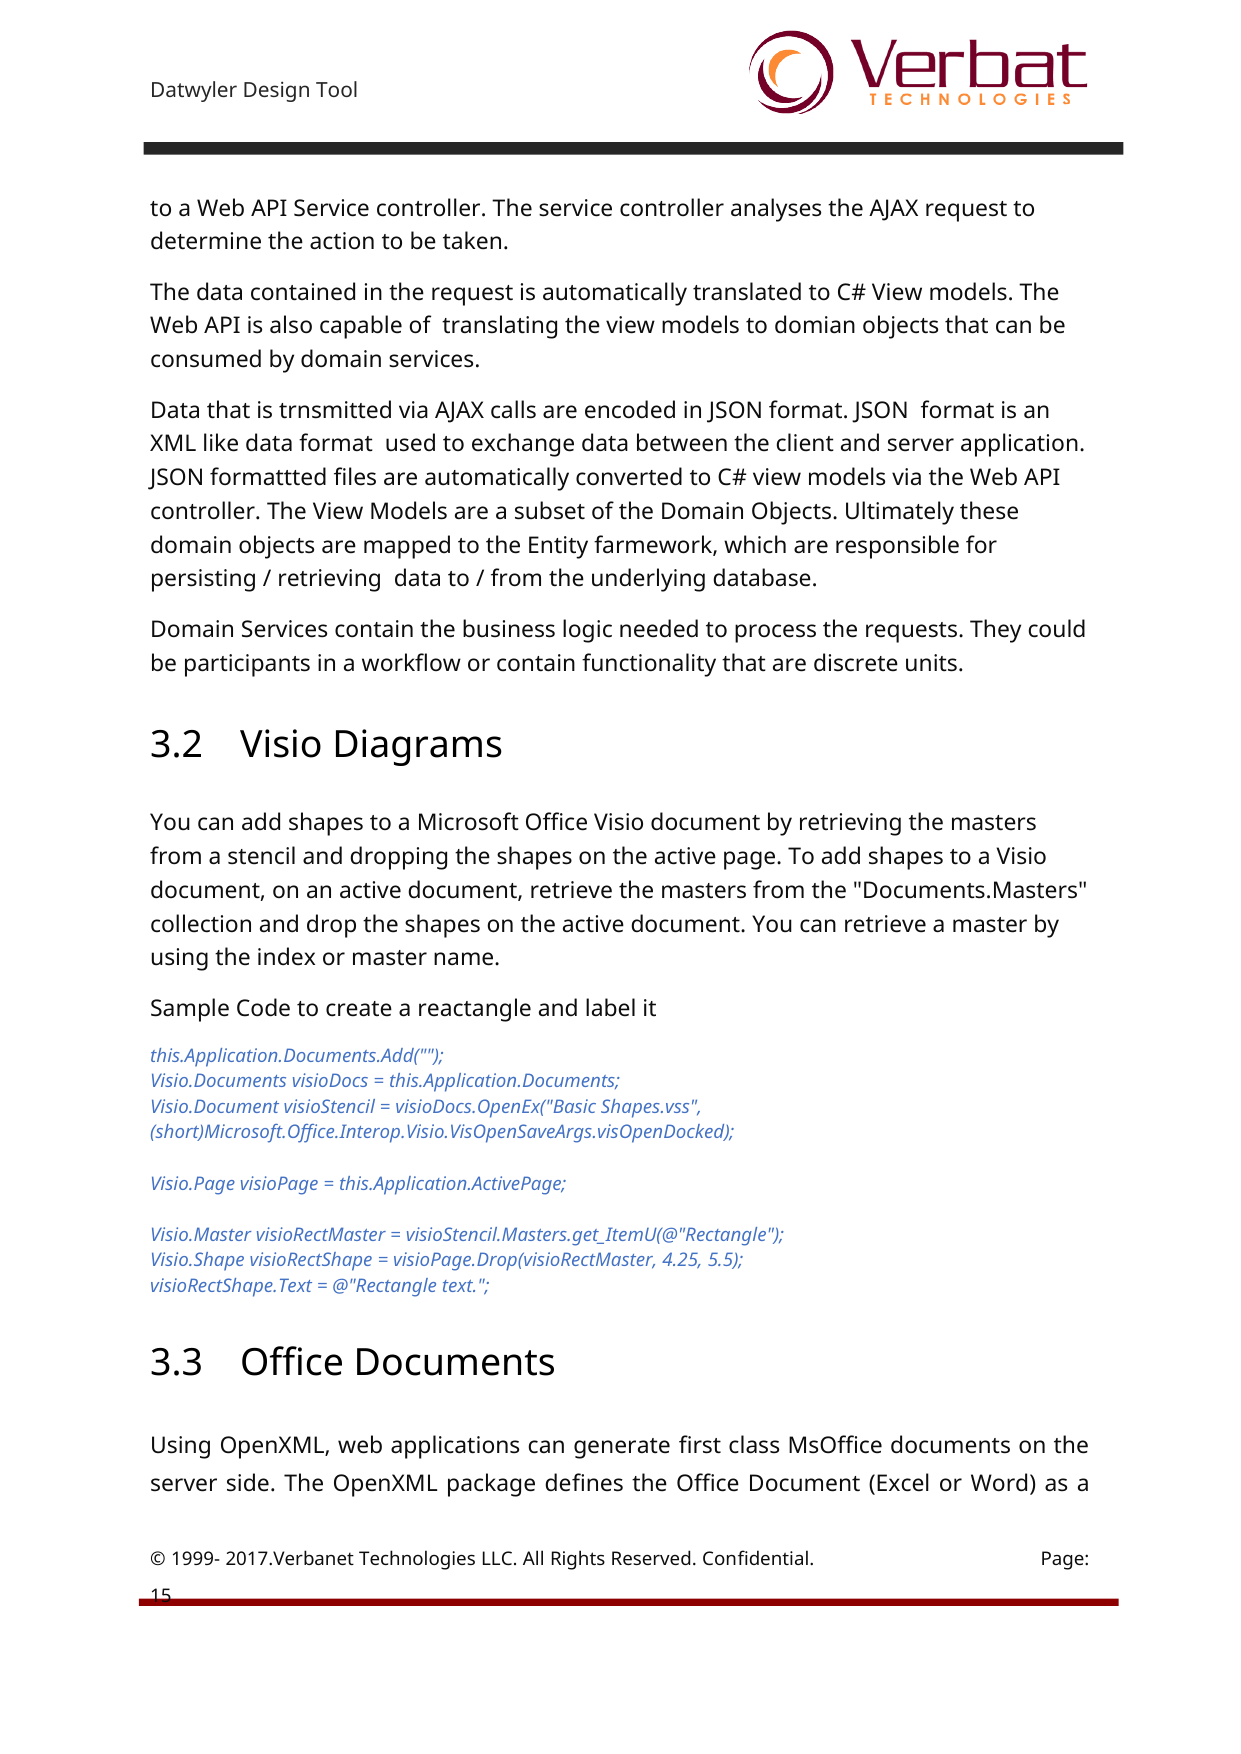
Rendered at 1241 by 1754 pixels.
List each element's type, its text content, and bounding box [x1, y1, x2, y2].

text Visio.Shape visioRectShape = visioPage.Drop(visioRectMaster, 4.25, 5.5); [150, 1246, 1090, 1272]
text Domain Services contain the business logic needed to process the requests. They could be participants in a workflow or contain functionality that are discrete units. [150, 613, 1090, 678]
text Visio.Documents visioDocs = this.Application.Documents; [150, 1068, 1090, 1093]
text Visio.Master visioRectMaster = visioStencil.Masters.get_ItemU(@"Rectangle"); [150, 1221, 1090, 1246]
text Visio.Page visioPage = this.Application.ActivePage; [150, 1170, 1090, 1195]
picture [745, 26, 1089, 114]
subtitle Office Documents [150, 1335, 1090, 1386]
text The data contained in the request is automatically translated to C# View models. The Web API is also capable of translating the view models to domian objects that can be consumed by domain services. [150, 276, 1090, 374]
text Data that is trnsmitted via AJAX calls are encoded in JSON format. JSON format is an XML like data format used to exchange data between the client and server application. JSON formattted files are automatically converted to C# view models via the Web API controller. The View Models are a subset of the Domain Objects. Ultimately these domain objects are mapped to the Entity farmework, which are responsible for persisting / retrieving data to / from the underlying database. [150, 394, 1090, 594]
text Visio.Document visioStencil = visioDocs.OpenEx("Basic Shapes.vss", [150, 1093, 1090, 1119]
text visioRectShape.Text = @"Rectangle text."; [150, 1272, 1090, 1297]
text (short)Microsoft.Office.Interop.Visio.VisOpenSaveArgs.visOpenDocked); [150, 1119, 1090, 1144]
subtitle Visio Diagrams [150, 718, 1090, 769]
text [150, 192, 1090, 257]
text Sample Code to create a reactangle and label it [150, 992, 1090, 1023]
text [150, 1423, 1090, 1498]
text this.Application.Documents.Add(""); [150, 1042, 1090, 1068]
text You can add shapes to a Microsoft Office Visio document by retrieving the masters from a stencil and dropping the shapes on the active page. To add shapes to a Visio document, on an active document, retrieve the masters from the "Documents.Masters" collection and drop the shapes on the active document. You can retrieve a master by using the index or master name. [150, 806, 1090, 973]
